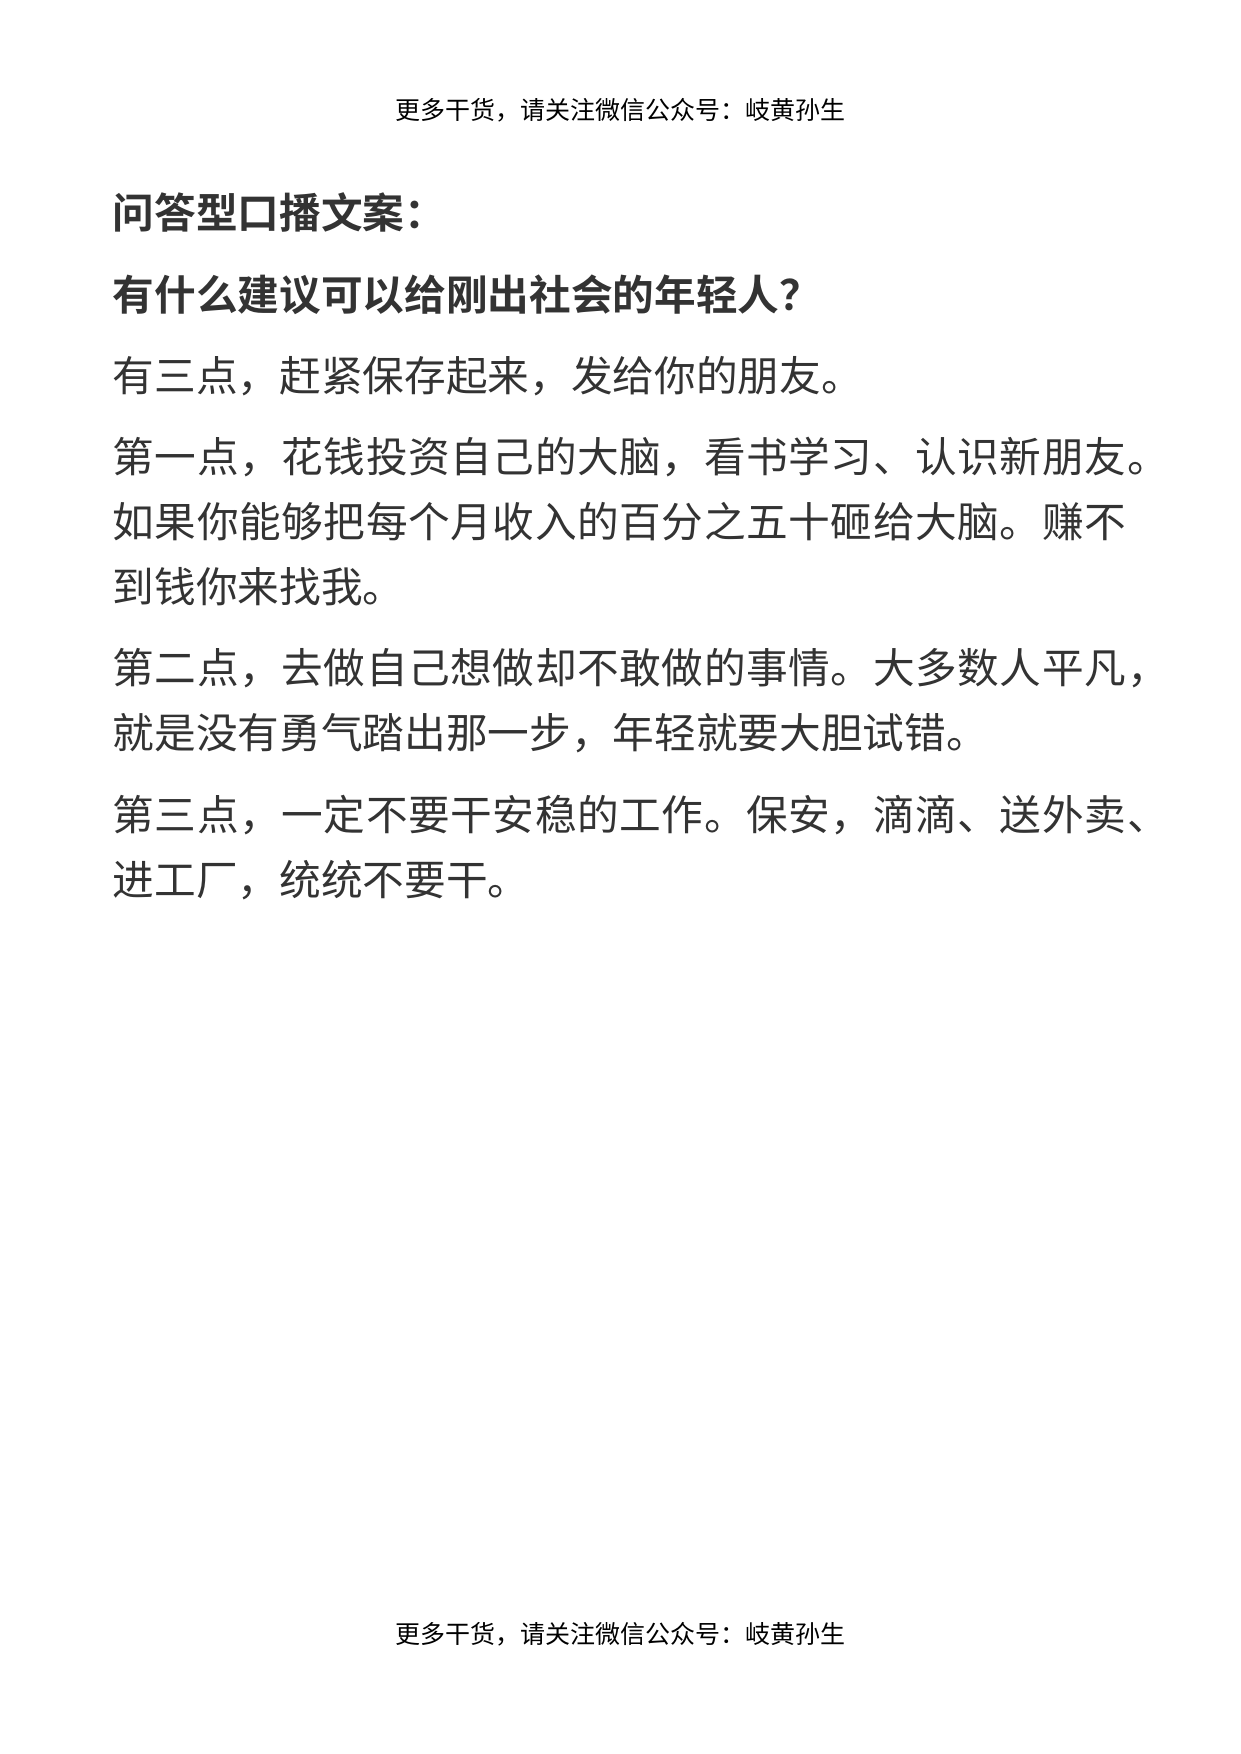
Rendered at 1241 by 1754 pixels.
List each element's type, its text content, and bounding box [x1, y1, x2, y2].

text 有什么建议可以给刚出社会的年轻人？ [112, 259, 1128, 324]
text 有三点，赶紧保存起来，发给你的朋友。 [112, 341, 1128, 406]
text 第一点，花钱投资自己的大脑，看书学习、认识新朋友。如果你能够把每个月收入的百分之五十砸给大脑。赚不到钱你来找我。 [112, 422, 1128, 617]
text 第二点，去做自己想做却不敢做的事情。大多数人平凡，就是没有勇气踏出那一步，年轻就要大胆试错。 [112, 633, 1128, 763]
text 第三点，一定不要干安稳的工作。保安，滴滴、送外卖、进工厂，统统不要干。 [112, 779, 1128, 909]
text 问答型口播文案： [112, 178, 1128, 243]
